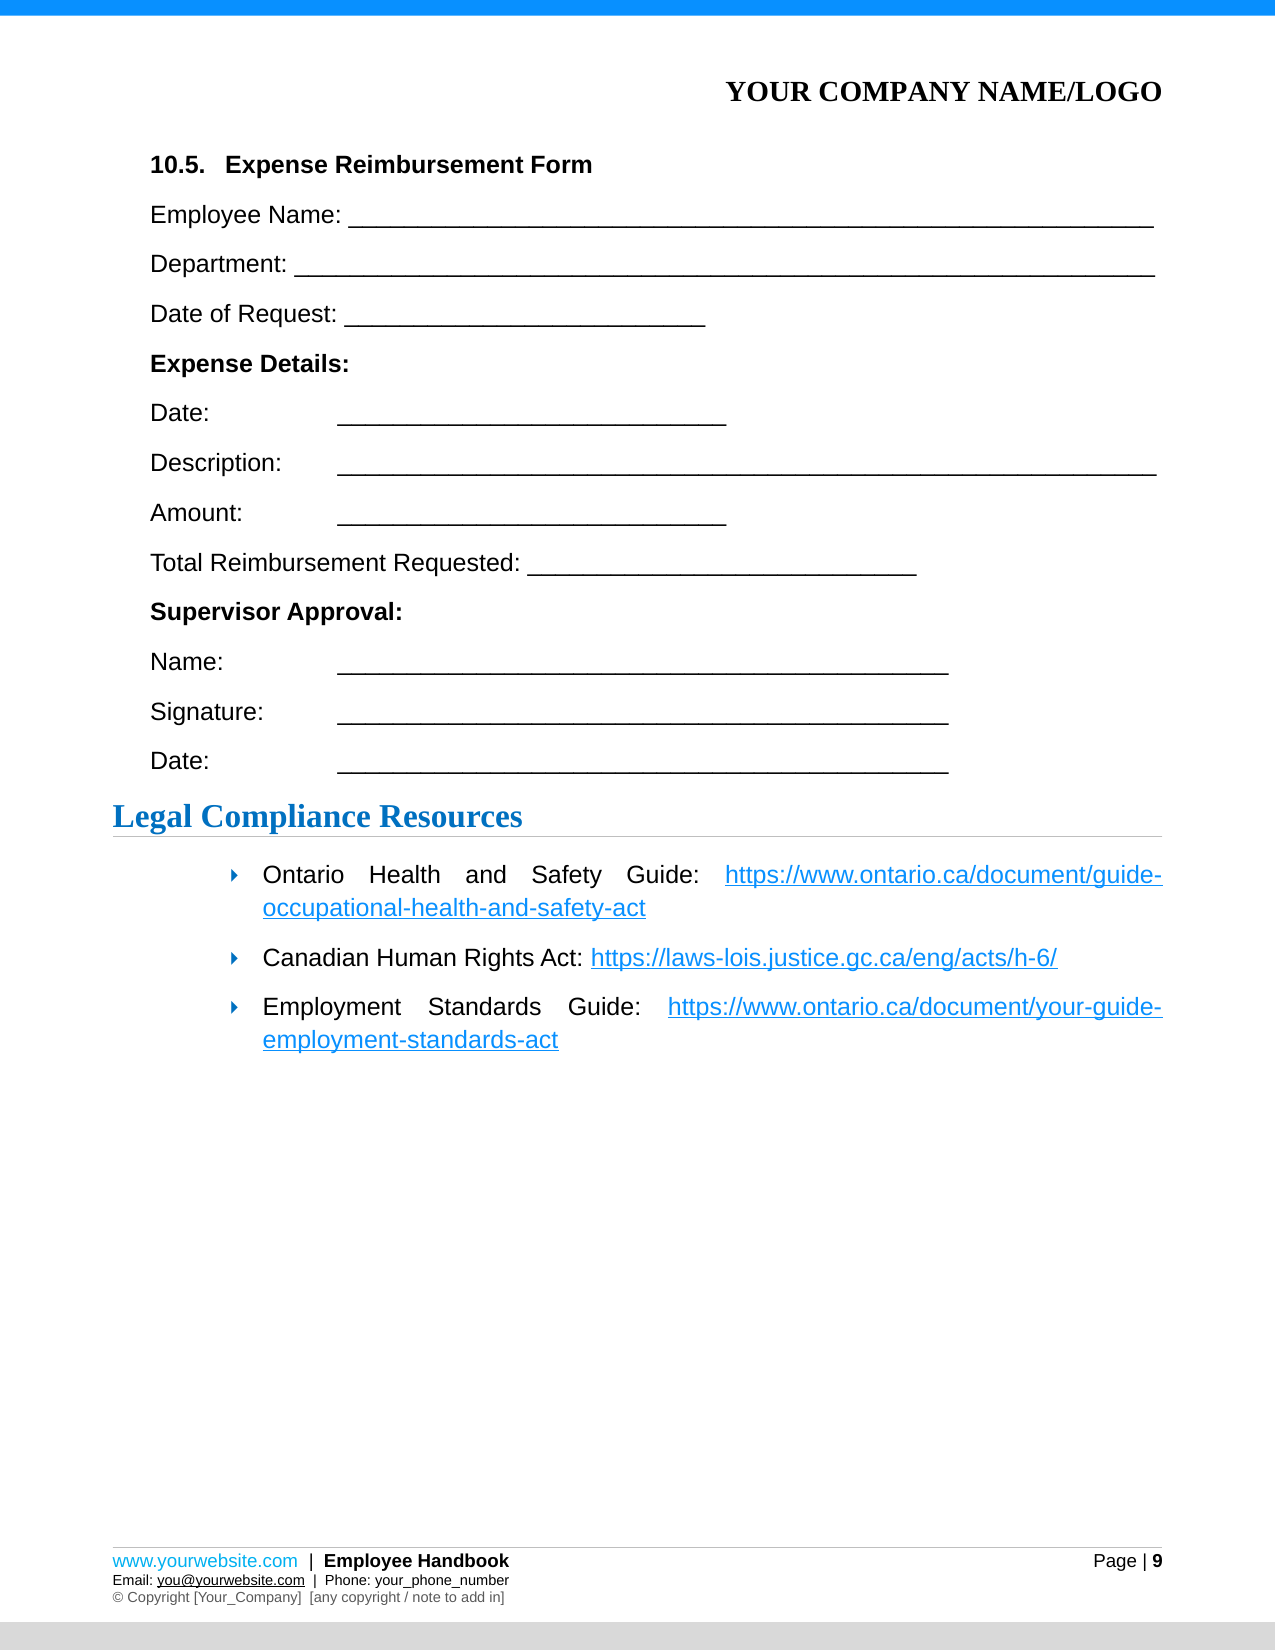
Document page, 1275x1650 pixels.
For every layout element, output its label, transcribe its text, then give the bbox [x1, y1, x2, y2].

text Canadian Human Rights Act: https://laws-lois.justice.gc.ca/eng/acts/h-6/ [225, 942, 1162, 971]
subtitle Supervisor Approval: [150, 597, 1162, 626]
text Date of Request: __________________________ [150, 299, 1162, 328]
text Expense Details: [150, 349, 1162, 377]
text Ontario Health and Safety Guide: https://www.ontario.ca/document/guide-occupational-health-and-safety-act [225, 860, 1162, 922]
text Date: ____________________________ [150, 398, 1162, 427]
text Date: ____________________________________________ [150, 746, 1162, 775]
text Name: ____________________________________________ [150, 647, 1162, 676]
text Description: ___________________________________________________________ [150, 448, 1162, 477]
text Total Reimbursement Requested: ____________________________ [150, 547, 1162, 576]
text Signature: ____________________________________________ [150, 697, 1162, 725]
text Employment Standards Guide: https://www.ontario.ca/document/your-guide-employment-standards-act [225, 992, 1162, 1054]
text Department: ______________________________________________________________ [150, 249, 1162, 278]
subtitle Expense Reimbursement Form [150, 150, 1162, 179]
text Amount: ____________________________ [150, 498, 1162, 527]
text Employee Name: __________________________________________________________ [150, 200, 1162, 228]
subtitle Legal Compliance Resources [112, 796, 1162, 837]
